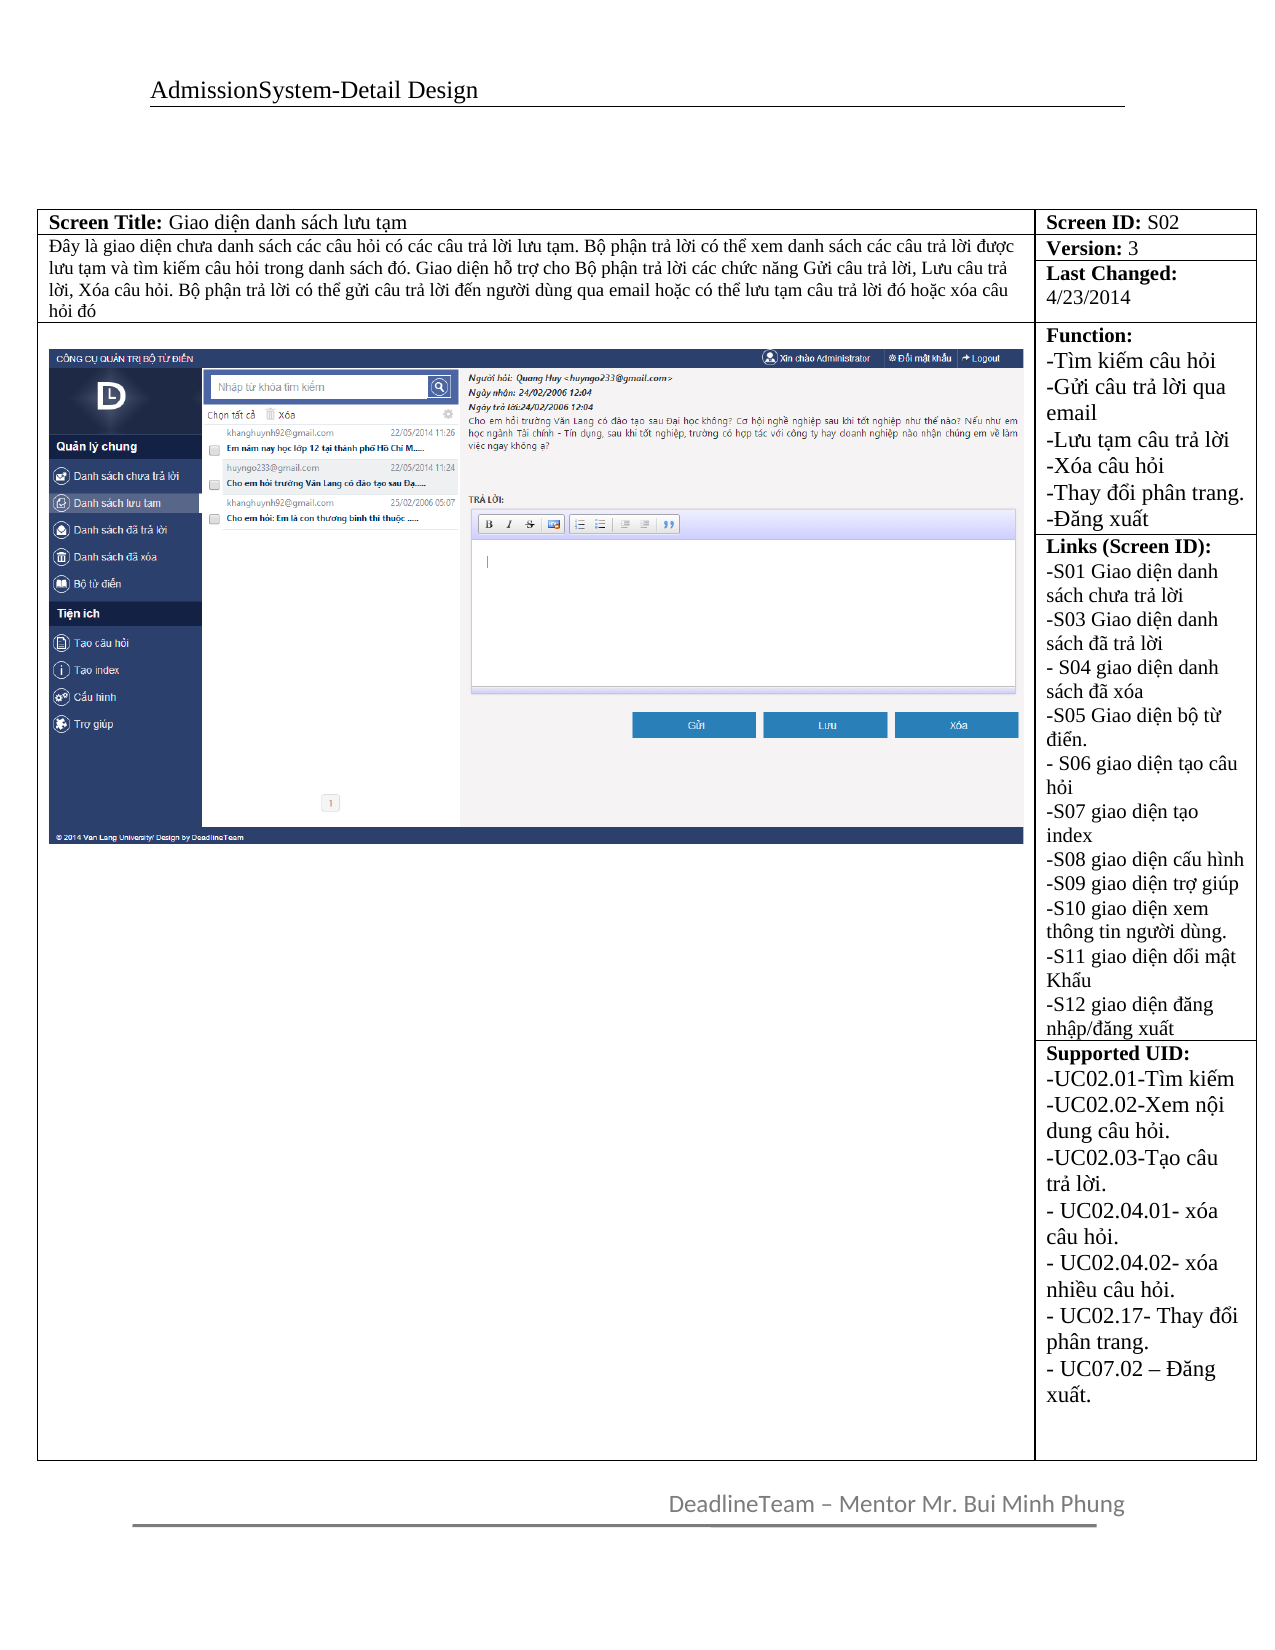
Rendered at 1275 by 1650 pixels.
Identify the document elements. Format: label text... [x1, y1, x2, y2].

table_cell Links (Screen ID): -S01 Giao diện danh sách chưa trả lời -S03 Giao diện danh sách đã trả lời - S04 giao diện danh sách đã xóa -S05 Giao diện bộ từ điển. - S06 giao diện tạo câu hỏi -S07 giao diện tạo index -S08 giao diện cấu hình -S09 giao diện trợ giúp -S10 giao diện xem thông tin người dùng. -S11 giao diện dổi mật Khẩu -S12 giao diện đăng nhập/đăng xuất [1036, 535, 1256, 1040]
table_cell Version: 3 [1036, 235, 1256, 259]
table_cell [38, 323, 1034, 1460]
table_cell Last Changed: 4/23/2014 [1036, 261, 1256, 322]
table_cell Function: -Tìm kiếm câu hỏi -Gửi câu trả lời qua email -Lưu tạm câu trả lời -Xóa câu hỏi -Thay đổi phân trang. -Đăng xuất [1036, 323, 1256, 533]
table_header Screen ID: S02 [1036, 210, 1256, 234]
table_cell Supported UID: -UC02.01-Tìm kiếm -UC02.02-Xem nội dung câu hỏi. -UC02.03-Tạo câu trả lời. - UC02.04.01- xóa câu hỏi. - UC02.04.02- xóa nhiều câu hỏi. - UC02.17- Thay đổi phân trang. - UC07.02 – Đăng xuất. [1036, 1041, 1256, 1460]
table_header Screen Title: Giao diện danh sách lưu tạm [38, 210, 1034, 234]
table_cell Đây là giao diện chưa danh sách các câu hỏi có các câu trả lời lưu tạm. Bộ phận trả lời có thể xem danh sách các câu trả lời được lưu tạm và tìm kiếm câu hỏi trong danh sách đó. Giao diện hỗ trợ cho Bộ phận trả lời các chức năng Gửi câu trả lời, Lưu câu trả lời, Xóa câu hỏi. Bộ phận trả lời có thể gửi câu trả lời đến người dùng qua email hoặc có thể lưu tạm câu trả lời đó hoặc xóa câu hỏi đó [38, 235, 1034, 322]
